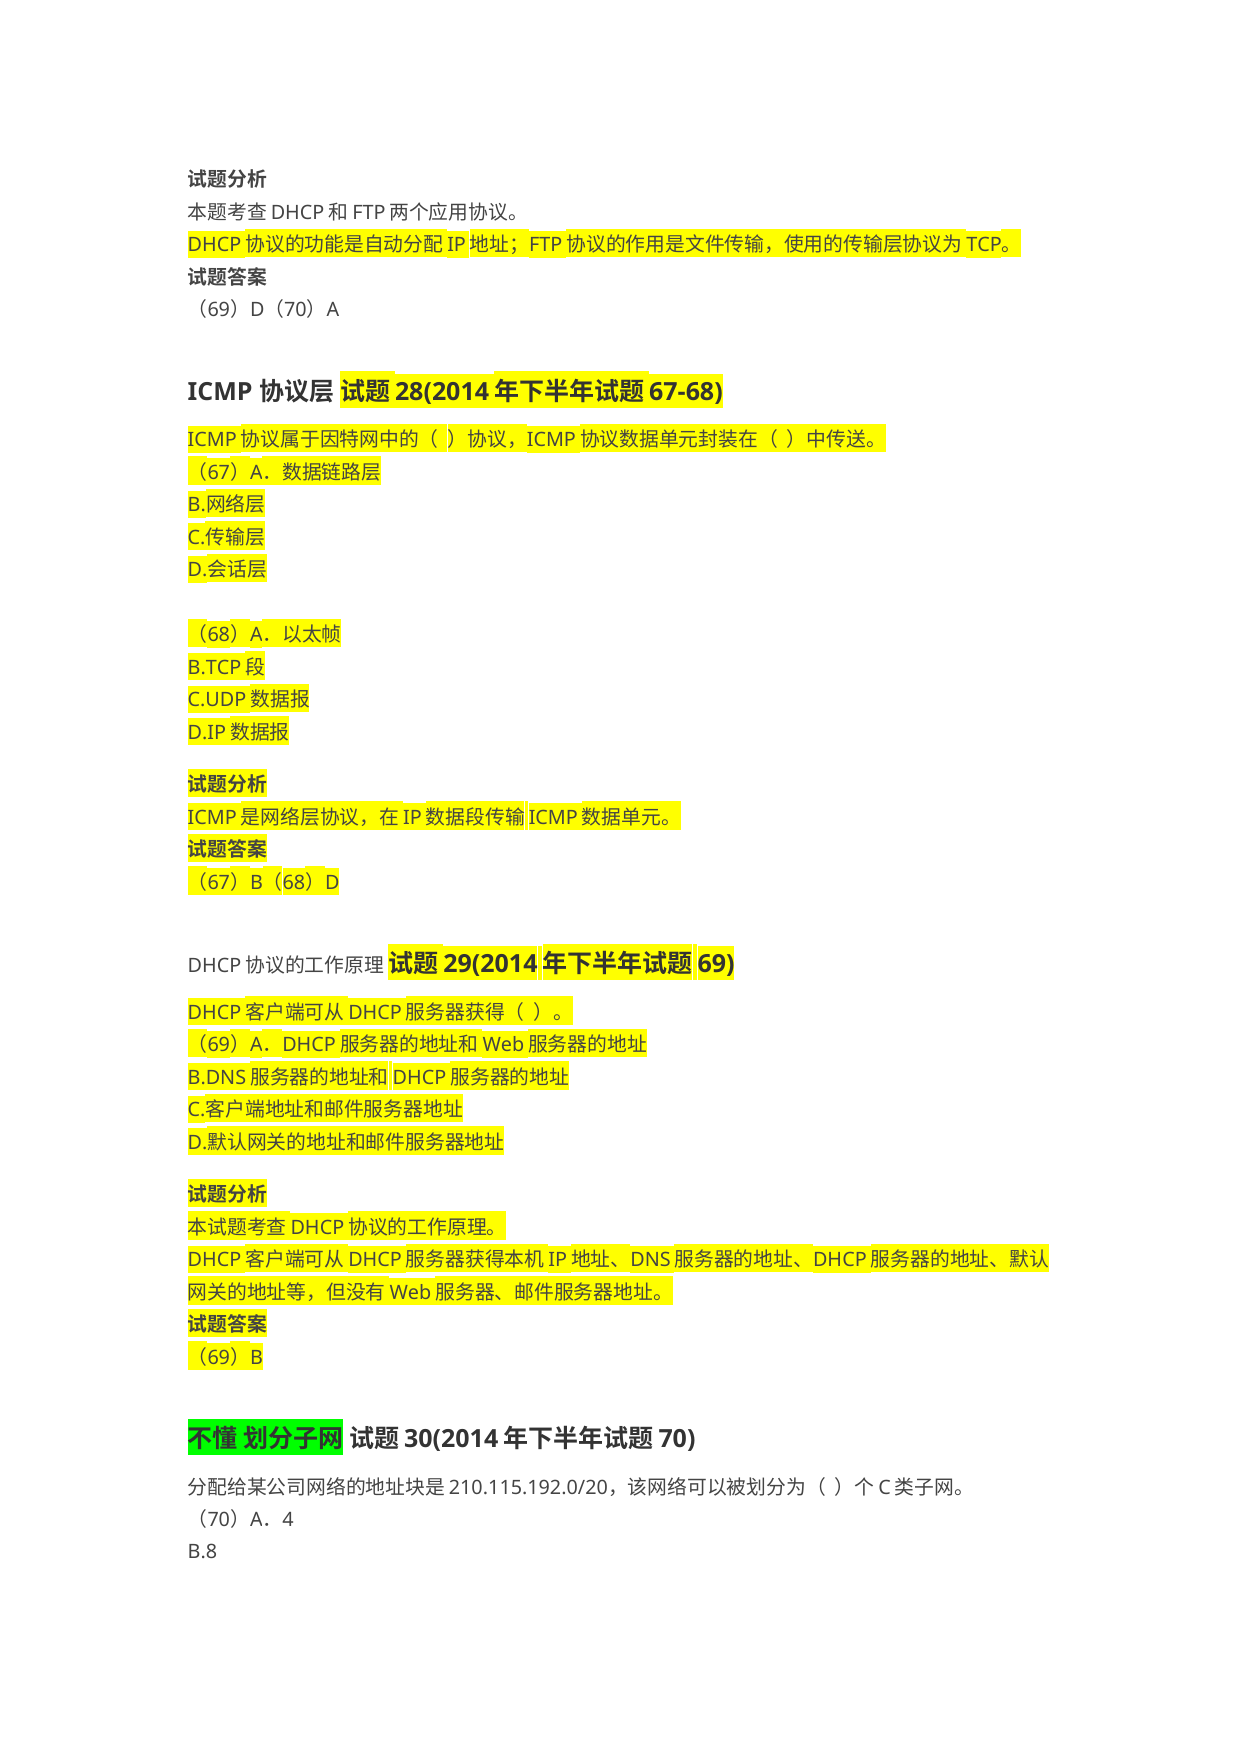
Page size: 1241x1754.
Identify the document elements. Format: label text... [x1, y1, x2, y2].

text 试题分析 [187, 1177, 1053, 1209]
text ICMP协议属于因特网中的（ ）协议，ICMP协议数据单元封装在（ ）中传送。 （67）A．数据链路层 B.网络层 C.传输层 D.会话层 （68）A．以太帧 B.TCP段 C.UDP数据报 D.IP数据报 [187, 422, 1053, 747]
text （69）B [187, 1339, 1053, 1372]
text 试题分析 [187, 162, 1053, 194]
text 试题答案 [187, 1307, 1053, 1339]
subtitle ICMP 协议层 试题28(2014年下半年试题67-68) [187, 357, 1053, 422]
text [187, 1469, 1053, 1567]
text ICMP是网络层协议，在IP数据段传输ICMP数据单元。 [187, 799, 1053, 832]
text 试题答案 [187, 259, 1053, 292]
text （67）B（68）D [187, 864, 1053, 897]
text 本题考查DHCP和FTP两个应用协议。 DHCP协议的功能是自动分配IP地址；FTP协议的作用是文件传输，使用的传输层协议为TCP。 [187, 194, 1053, 259]
text 本试题考查DHCP协议的工作原理。 DHCP客户端可从DHCP服务器获得本机IP地址、DNS服务器的地址、DHCP服务器的地址、默认网关的地址等，但没有Web服务器、邮件服务器地址。 [187, 1209, 1053, 1307]
subtitle DHCP协议的工作原理 试题29(2014年下半年试题69) [187, 929, 1053, 994]
text DHCP客户端可从DHCP服务器获得（ ）。 （69）A．DHCP服务器的地址和Web服务器的地址 B.DNS服务器的地址和DHCP服务器的地址 C.客户端地址和邮件服务器地址 D.默认网关的地址和邮件服务器地址 [187, 994, 1053, 1157]
text （69）D（70）A [187, 292, 1053, 324]
subtitle 不懂 划分子网 试题30(2014年下半年试题70) [187, 1404, 1053, 1469]
text 试题答案 [187, 832, 1053, 864]
text 试题分析 [187, 767, 1053, 799]
